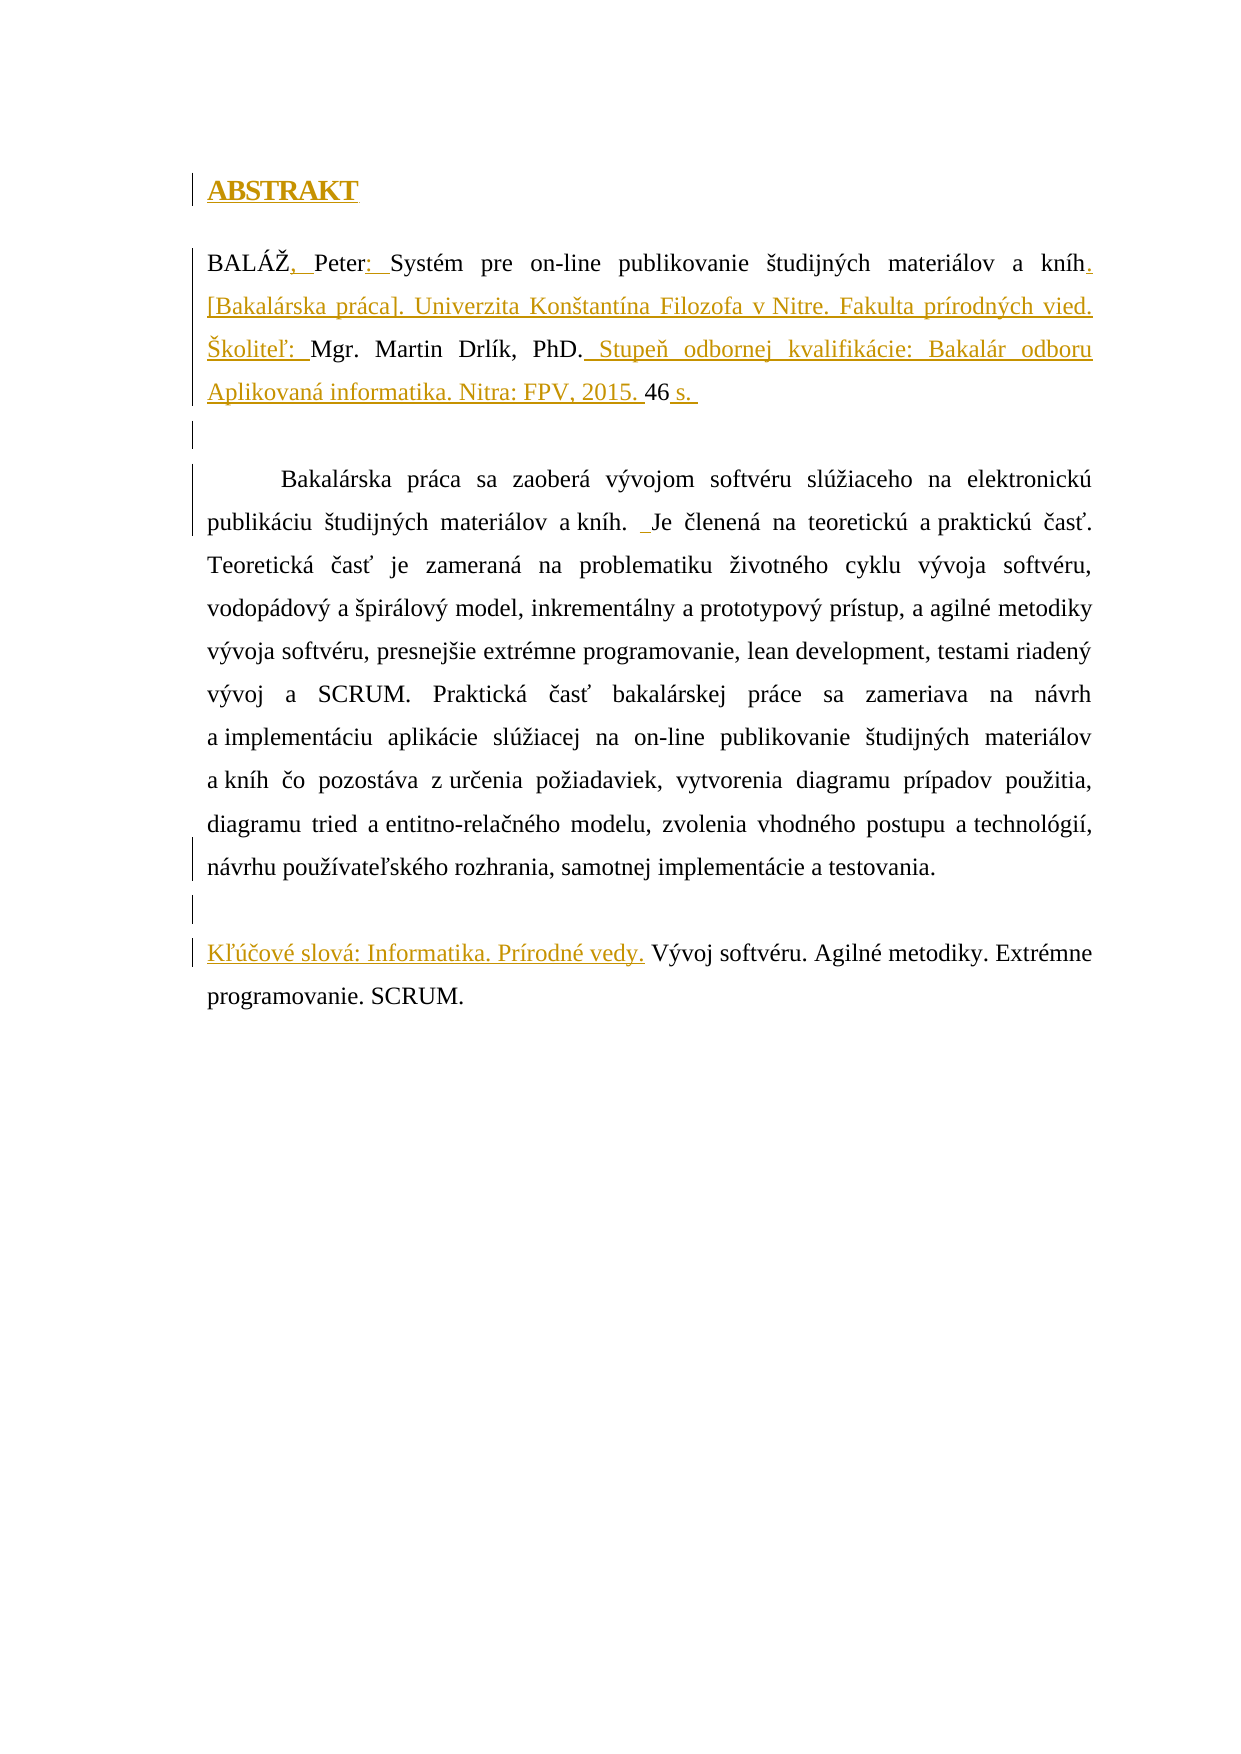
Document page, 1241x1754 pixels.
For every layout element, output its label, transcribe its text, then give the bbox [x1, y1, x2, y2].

text BALÁŽPeterSystém pre on-line publikovanie študijných materiálov a kníhMgr. Martin Drlík, PhD.46 [207, 248, 1092, 316]
text Vývoj softvéru. Agilné metodiky. Extrémne programovanie. SCRUM. [207, 938, 1092, 1010]
text BALÁŽPeterSystém pre on-line publikovanie študijných materiálov a kníhMgr. Martin Drlík, PhD.46 [207, 318, 1092, 406]
text Bakalárska práca sa zaoberá vývojom softvéru slúžiaceho na elektronickú publikáciu študijných materiálov a kníh. Je členená na teoretickú a praktickú časť. Teoretická časť je zameraná na problematiku životného cyklu vývoja softvéru, vodopádový a špirálový model, inkrementálny a prototypový prístup, a agilné metodiky vývoja softvéru, presnejšie extrémne programovanie, lean development, testami riadený vývoj a SCRUM. Praktická časť bakalárskej práce sa zameriava na návrh a implementáciu aplikácie slúžiacej na on-line publikovanie študijných materiálov a kníh čo pozostáva z určenia požiadaviek, vytvorenia diagramu prípadov použitia, diagramu tried a entitno-relačného modelu, zvolenia vhodného postupu a technológií, návrhu používateľského rozhrania, samotnej implementácie a testovania. [207, 464, 1092, 881]
